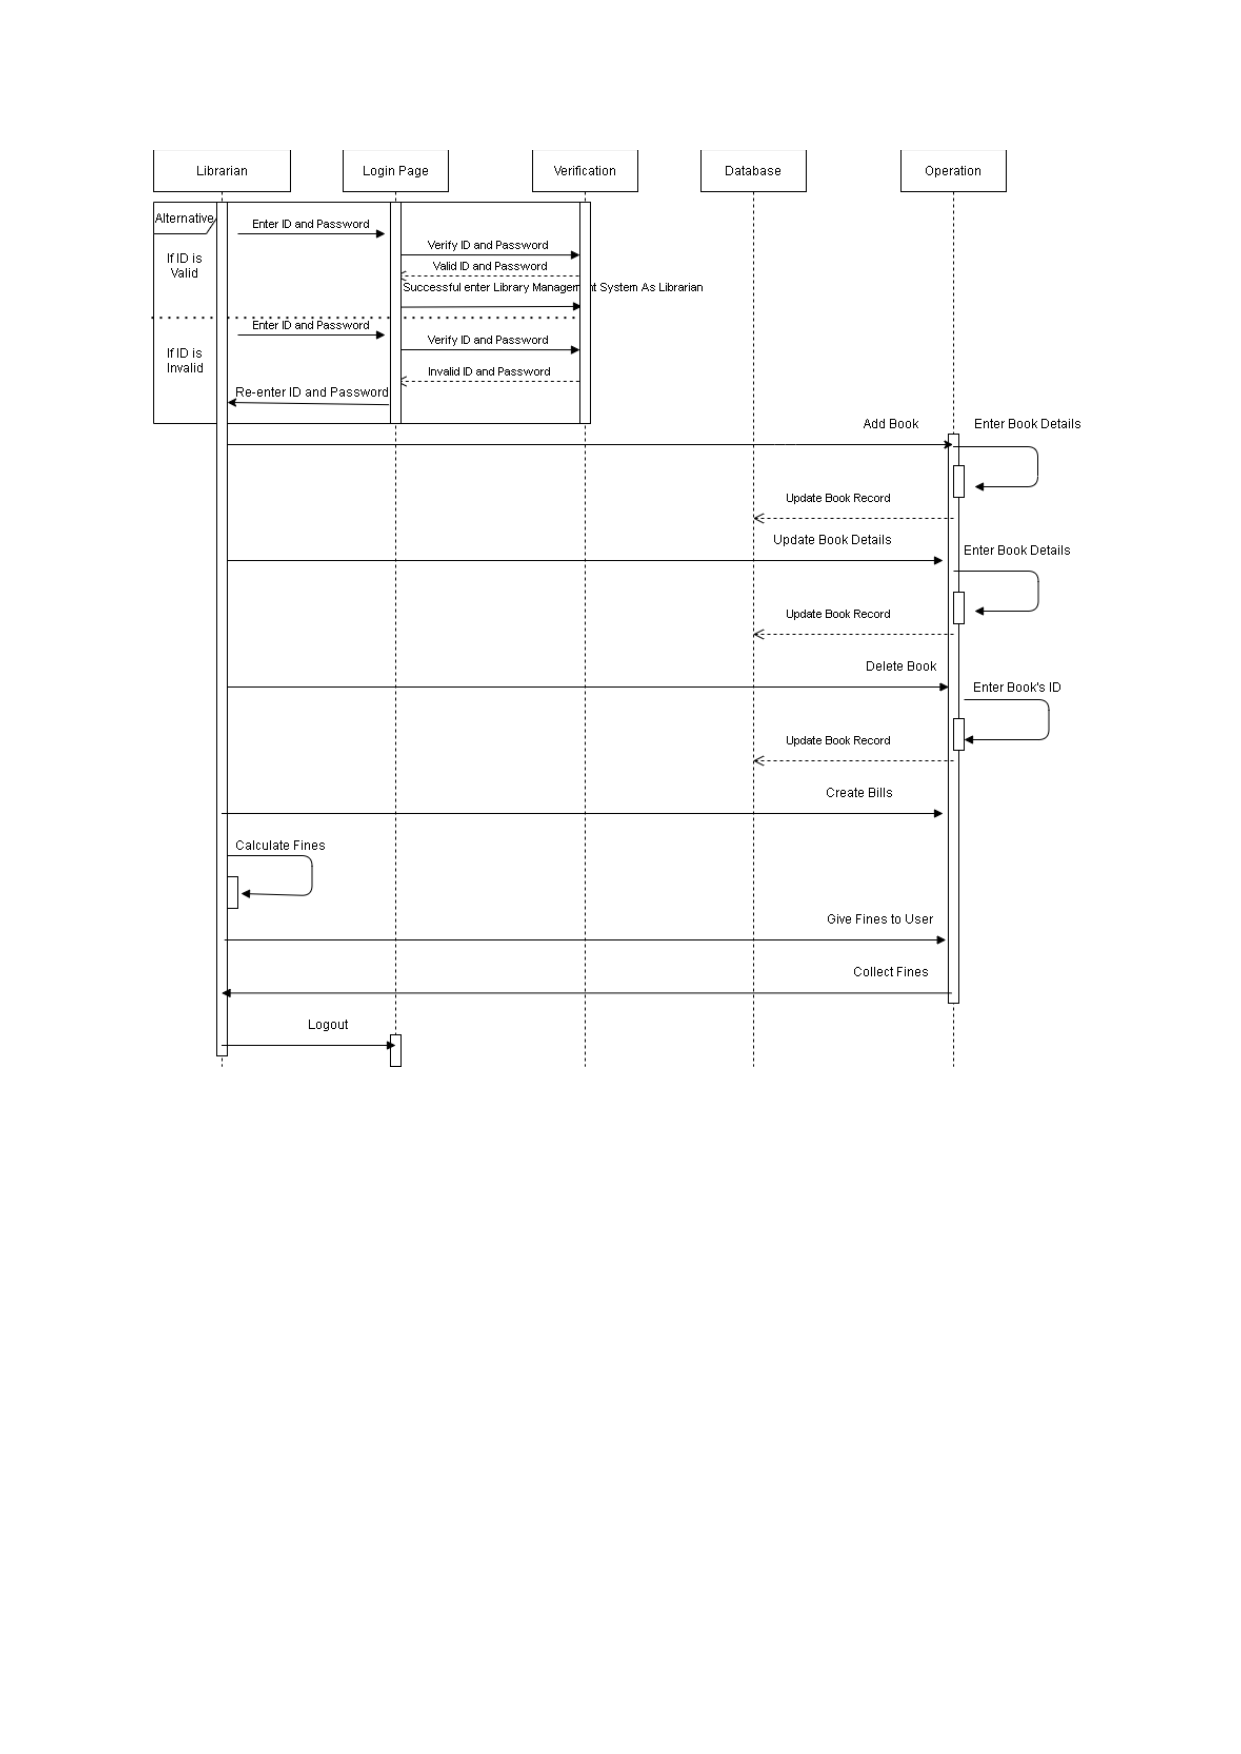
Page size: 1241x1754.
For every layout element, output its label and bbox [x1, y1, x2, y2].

picture [150, 150, 1090, 1067]
